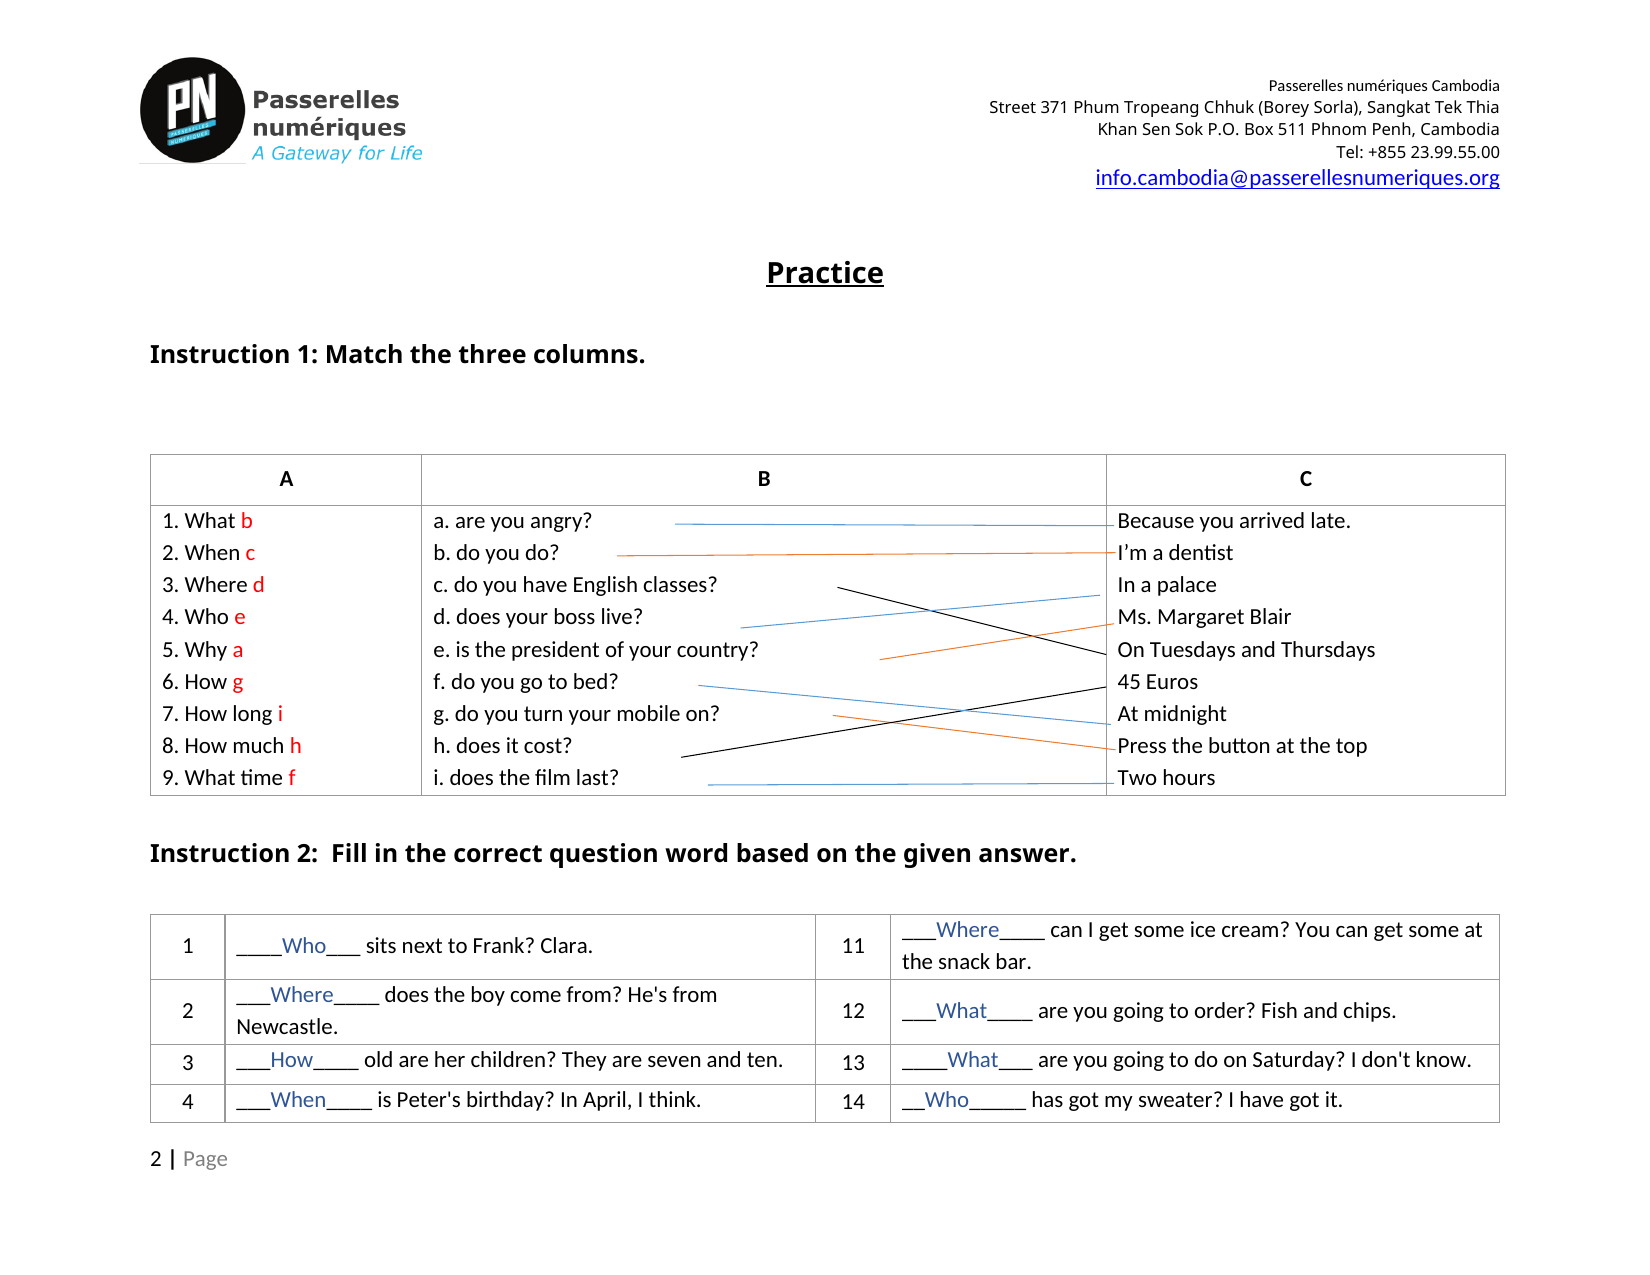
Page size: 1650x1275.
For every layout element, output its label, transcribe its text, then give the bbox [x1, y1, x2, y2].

table_cell 4 [151, 1085, 224, 1122]
table_cell 13 [816, 1045, 890, 1084]
table_header B [422, 455, 1106, 505]
table_cell a. are you angry? b. do you do? c. do you have English classes? d. does your boss live? e. is the president of your country? f. do you go to bed? g. do you turn your mobile on? h. does it cost? i. does the film last? [422, 506, 1106, 795]
table_cell 1. What b 2. When c 3. Where d 4. Who e 5. Why a 6. How g 7. How long i 8. How much h 9. What time f [151, 506, 421, 795]
table_cell ____What___ are you going to do on Saturday? I don't know. [891, 1045, 1499, 1084]
text Practice [150, 252, 1500, 292]
table_cell 14 [816, 1085, 890, 1122]
table_header ____Who___ sits next to Frank? Clara. [226, 915, 815, 979]
table_header 11 [816, 915, 890, 979]
table_header A [151, 455, 421, 505]
table_cell 3 [151, 1045, 224, 1084]
table_cell __Who_____ has got my sweater? I have got it. [891, 1085, 1499, 1122]
table_cell ___Where____ does the boy come from? He's from Newcastle. [226, 980, 815, 1044]
table_header C [1107, 455, 1505, 505]
table_cell 2 [151, 980, 224, 1044]
table_cell ___What____ are you going to order? Fish and chips. [891, 980, 1499, 1044]
table_cell ___How____ old are her children? They are seven and ten. [226, 1045, 815, 1084]
picture [139, 56, 435, 176]
table_cell Because you arrived late. I’m a dentist In a palace Ms. Margaret Blair On Tuesdays and Thursdays 45 Euros At midnight Press the button at the top Two hours [1107, 506, 1505, 795]
table_cell ___When____ is Peter's birthday? In April, I think. [226, 1085, 815, 1122]
text Instruction 2: Fill in the correct question word based on the given answer. [150, 836, 1500, 869]
table_header 1 [151, 915, 224, 979]
text Instruction 1: Match the three columns. [150, 337, 1500, 371]
table_cell 12 [816, 980, 890, 1044]
table_header ___Where____ can I get some ice cream? You can get some at the snack bar. [891, 915, 1499, 979]
